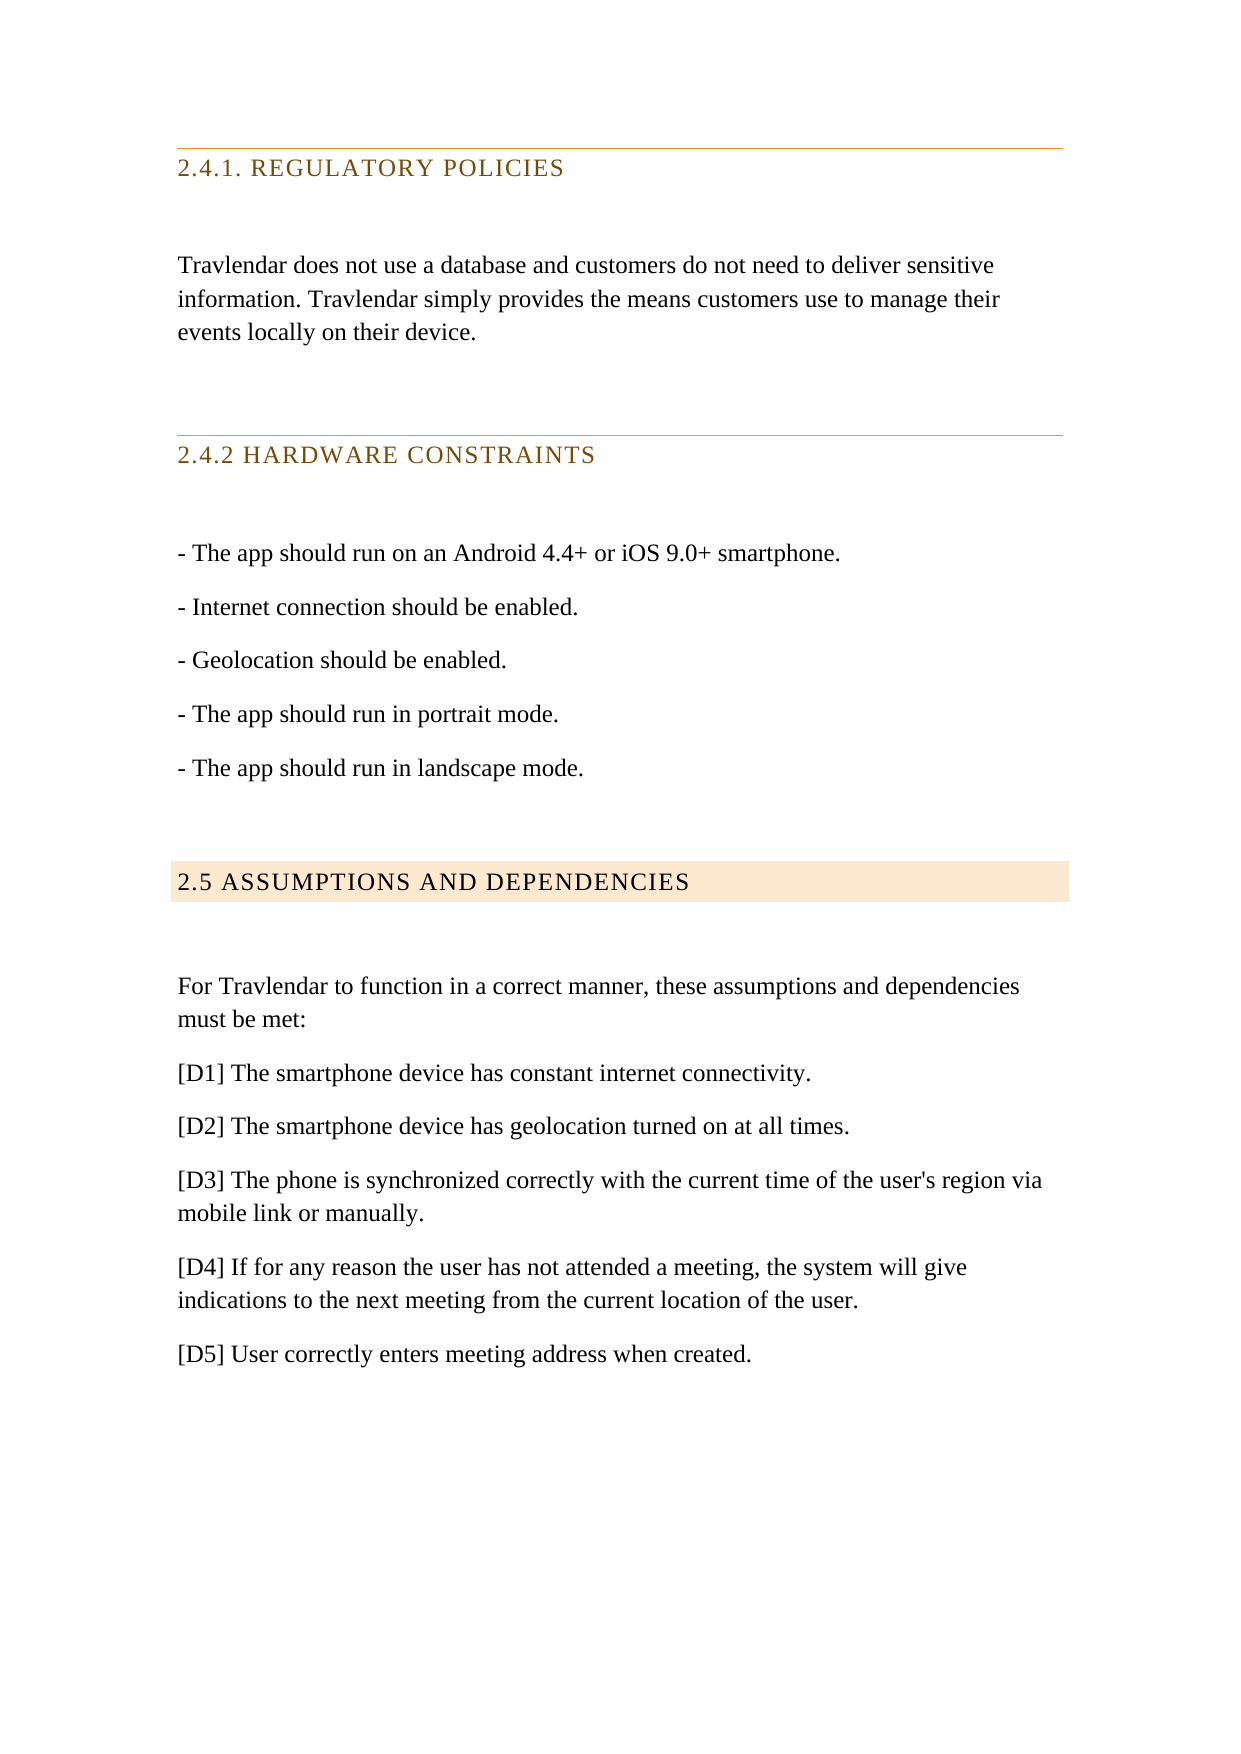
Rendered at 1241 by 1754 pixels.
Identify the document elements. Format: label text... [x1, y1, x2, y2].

text [D4] If for any reason the user has not attended a meeting, the system will give indications to the next meeting from the current location of the user. [177, 1252, 1063, 1314]
text - Geolocation should be enabled. [177, 646, 1063, 674]
text [D5] User correctly enters meeting address when created. [177, 1339, 1063, 1368]
text - The app should run on an Android 4.4+ or iOS 9.0+ smartphone. [177, 538, 1063, 567]
text - The app should run in landscape mode. [177, 753, 1063, 782]
subtitle 2.5 Assumptions and dependencies [177, 867, 1063, 896]
subtitle 2.4.1. Regulatory policies [177, 149, 1063, 182]
text - The app should run in portrait mode. [177, 699, 1063, 728]
text [D2] The smartphone device has geolocation turned on at all times. [177, 1111, 1063, 1140]
text [D3] The phone is synchronized correctly with the current time of the user's region via mobile link or manually. [177, 1165, 1063, 1227]
subtitle 2.4.2 Hardware constraints [177, 436, 1063, 469]
text - Internet connection should be enabled. [177, 592, 1063, 620]
text For Travlendar to function in a correct manner, these assumptions and dependencies must be met: [177, 971, 1063, 1032]
text [D1] The smartphone device has constant internet connectivity. [177, 1058, 1063, 1086]
